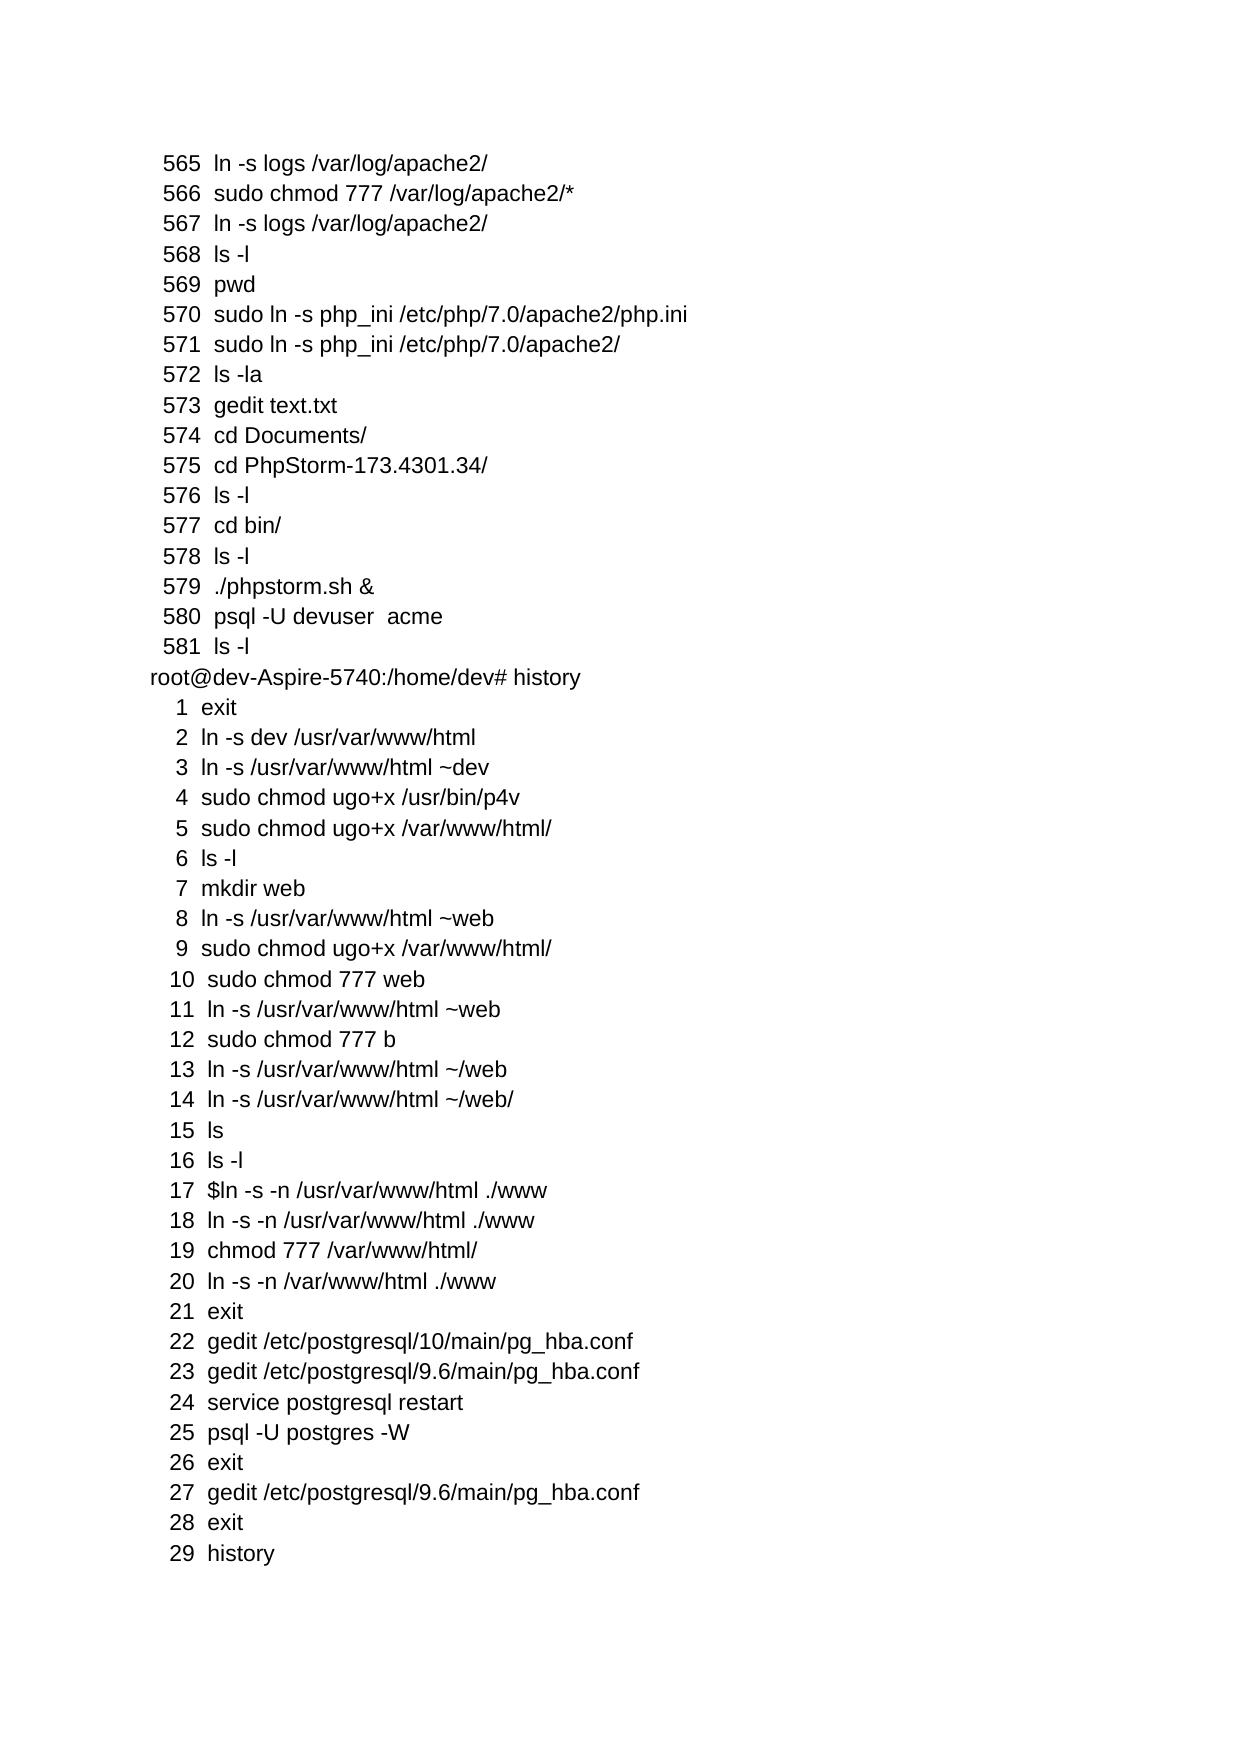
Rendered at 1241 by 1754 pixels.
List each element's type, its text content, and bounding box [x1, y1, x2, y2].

text 16 ls -l [150, 1147, 1090, 1173]
text 3 ln -s /usr/var/www/html ~dev [150, 754, 1090, 781]
text 571 sudo ln -s php_ini /etc/php/7.0/apache2/ [150, 331, 1090, 358]
text 573 gedit text.txt [150, 392, 1090, 418]
text 572 ls -la [150, 361, 1090, 388]
text 578 ls -l [150, 543, 1090, 569]
text 23 gedit /etc/postgresql/9.6/main/pg_hba.conf [150, 1358, 1090, 1385]
text 570 sudo ln -s php_ini /etc/php/7.0/apache2/php.ini [150, 301, 1090, 327]
text 6 ls -l [150, 845, 1090, 871]
text 8 ln -s /usr/var/www/html ~web [150, 905, 1090, 932]
text 29 history [150, 1539, 1090, 1566]
text 4 sudo chmod ugo+x /usr/bin/p4v [150, 784, 1090, 811]
text 2 ln -s dev /usr/var/www/html [150, 724, 1090, 750]
text 20 ln -s -n /var/www/html ./www [150, 1268, 1090, 1294]
text 24 service postgresql restart [150, 1388, 1090, 1415]
text 14 ln -s /usr/var/www/html ~/web/ [150, 1086, 1090, 1113]
text 15 ls [150, 1117, 1090, 1143]
text 28 exit [150, 1509, 1090, 1536]
text 579 ./phpstorm.sh & [150, 573, 1090, 599]
text 5 sudo chmod ugo+x /var/www/html/ [150, 814, 1090, 841]
text 574 cd Documents/ [150, 422, 1090, 448]
text 17 $ln -s -n /usr/var/www/html ./www [150, 1177, 1090, 1203]
text 568 ls -l [150, 241, 1090, 267]
text 576 ls -l [150, 482, 1090, 509]
text 22 gedit /etc/postgresql/10/main/pg_hba.conf [150, 1328, 1090, 1354]
text 565 ln -s logs /var/log/apache2/ [150, 150, 1090, 176]
text 577 cd bin/ [150, 512, 1090, 539]
text 26 exit [150, 1449, 1090, 1475]
text 18 ln -s -n /usr/var/www/html ./www [150, 1207, 1090, 1234]
text 19 chmod 777 /var/www/html/ [150, 1237, 1090, 1264]
text 10 sudo chmod 777 web [150, 966, 1090, 992]
text root@dev-Aspire-5740:/home/dev# history [150, 663, 1090, 690]
text 27 gedit /etc/postgresql/9.6/main/pg_hba.conf [150, 1479, 1090, 1506]
text 9 sudo chmod ugo+x /var/www/html/ [150, 935, 1090, 962]
text 1 exit [150, 694, 1090, 720]
text 11 ln -s /usr/var/www/html ~web [150, 996, 1090, 1022]
text 575 cd PhpStorm-173.4301.34/ [150, 452, 1090, 478]
text 13 ln -s /usr/var/www/html ~/web [150, 1056, 1090, 1083]
text 21 exit [150, 1298, 1090, 1324]
text 567 ln -s logs /var/log/apache2/ [150, 210, 1090, 237]
text 569 pwd [150, 271, 1090, 297]
text 25 psql -U postgres -W [150, 1419, 1090, 1445]
text 580 psql -U devuser acme [150, 603, 1090, 629]
text 581 ls -l [150, 633, 1090, 660]
text 7 mkdir web [150, 875, 1090, 901]
text 566 sudo chmod 777 /var/log/apache2/* [150, 180, 1090, 207]
text 12 sudo chmod 777 b [150, 1026, 1090, 1052]
